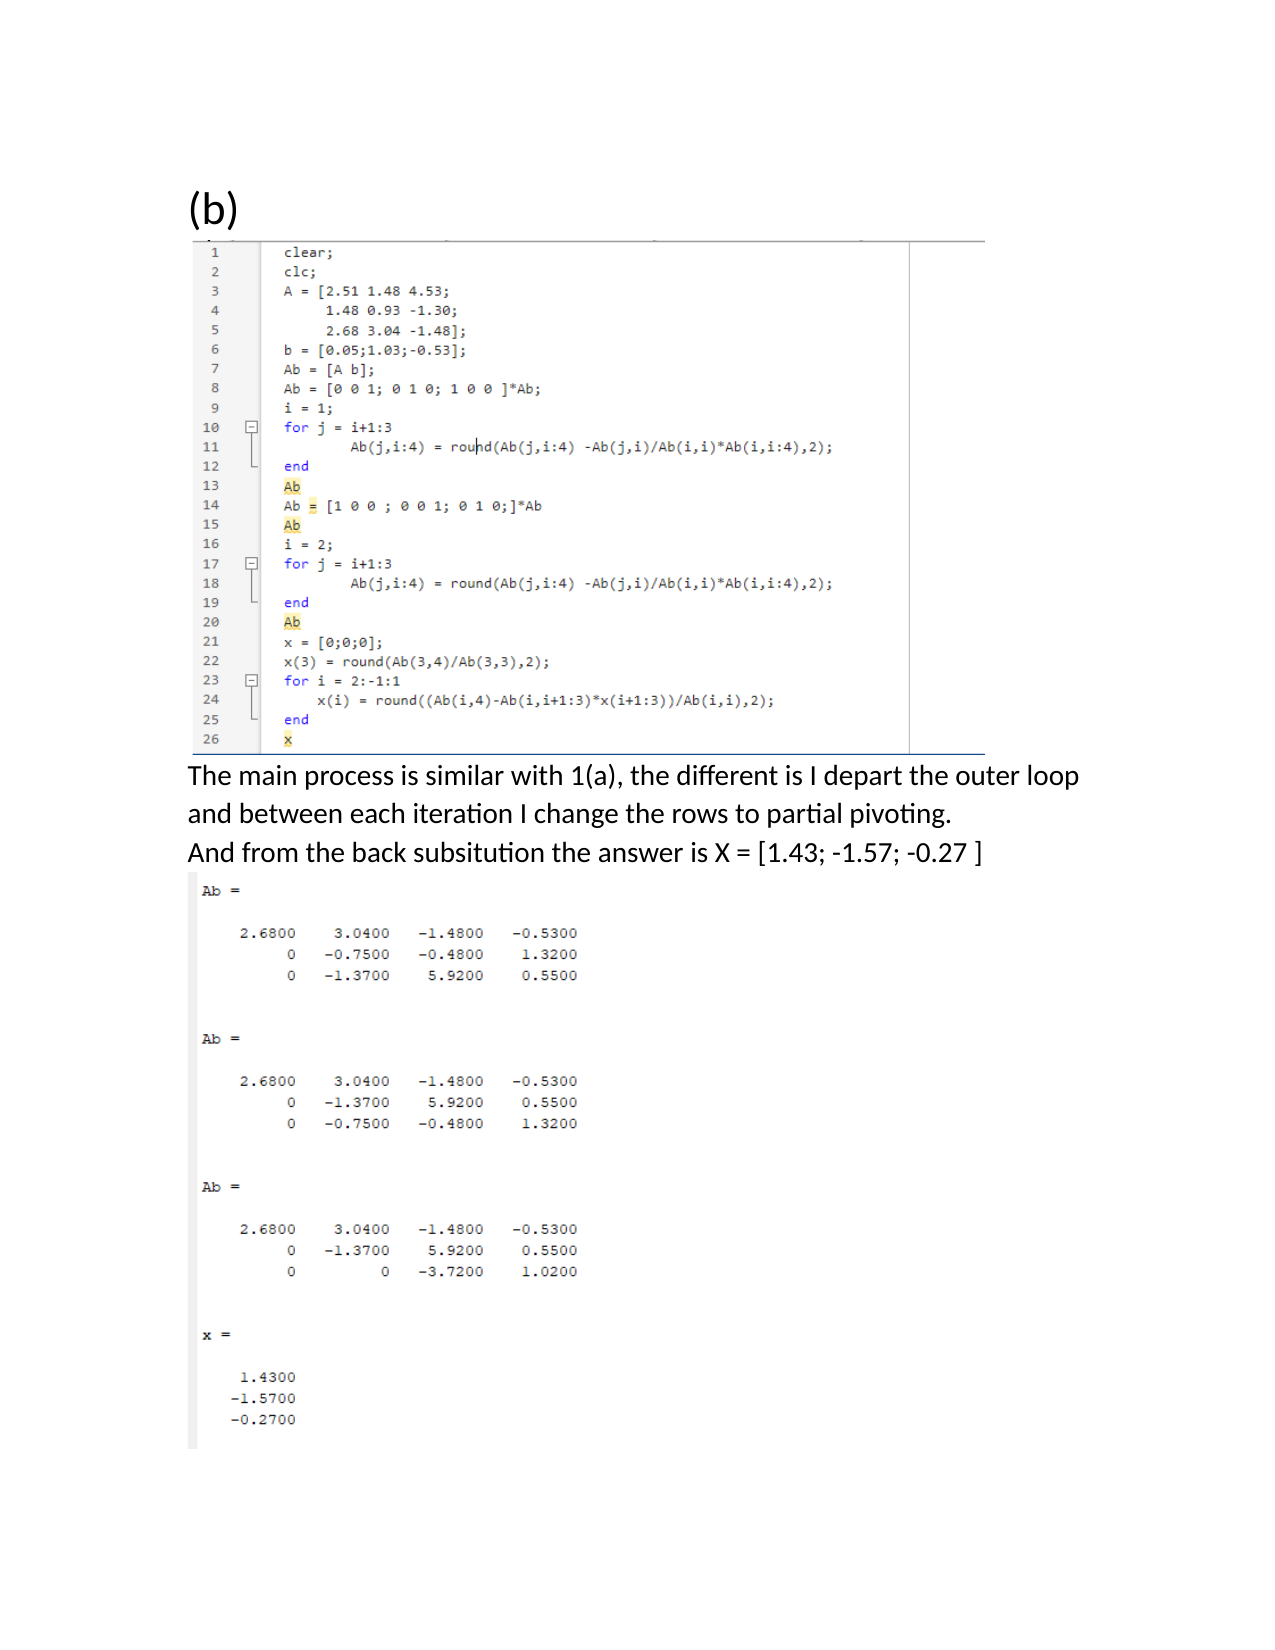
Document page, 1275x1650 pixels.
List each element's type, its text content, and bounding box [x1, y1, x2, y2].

picture [192, 240, 985, 755]
list The main process is similar with 1(a), the different is I depart the outer loop and between each iteration I change the rows to partial pivoting. [187, 757, 1125, 831]
picture [187, 872, 654, 1449]
list (b) [187, 180, 1125, 236]
list And from the back subsitution the answer is X = [1.43; -1.57; -0.27 ] [187, 834, 1125, 869]
